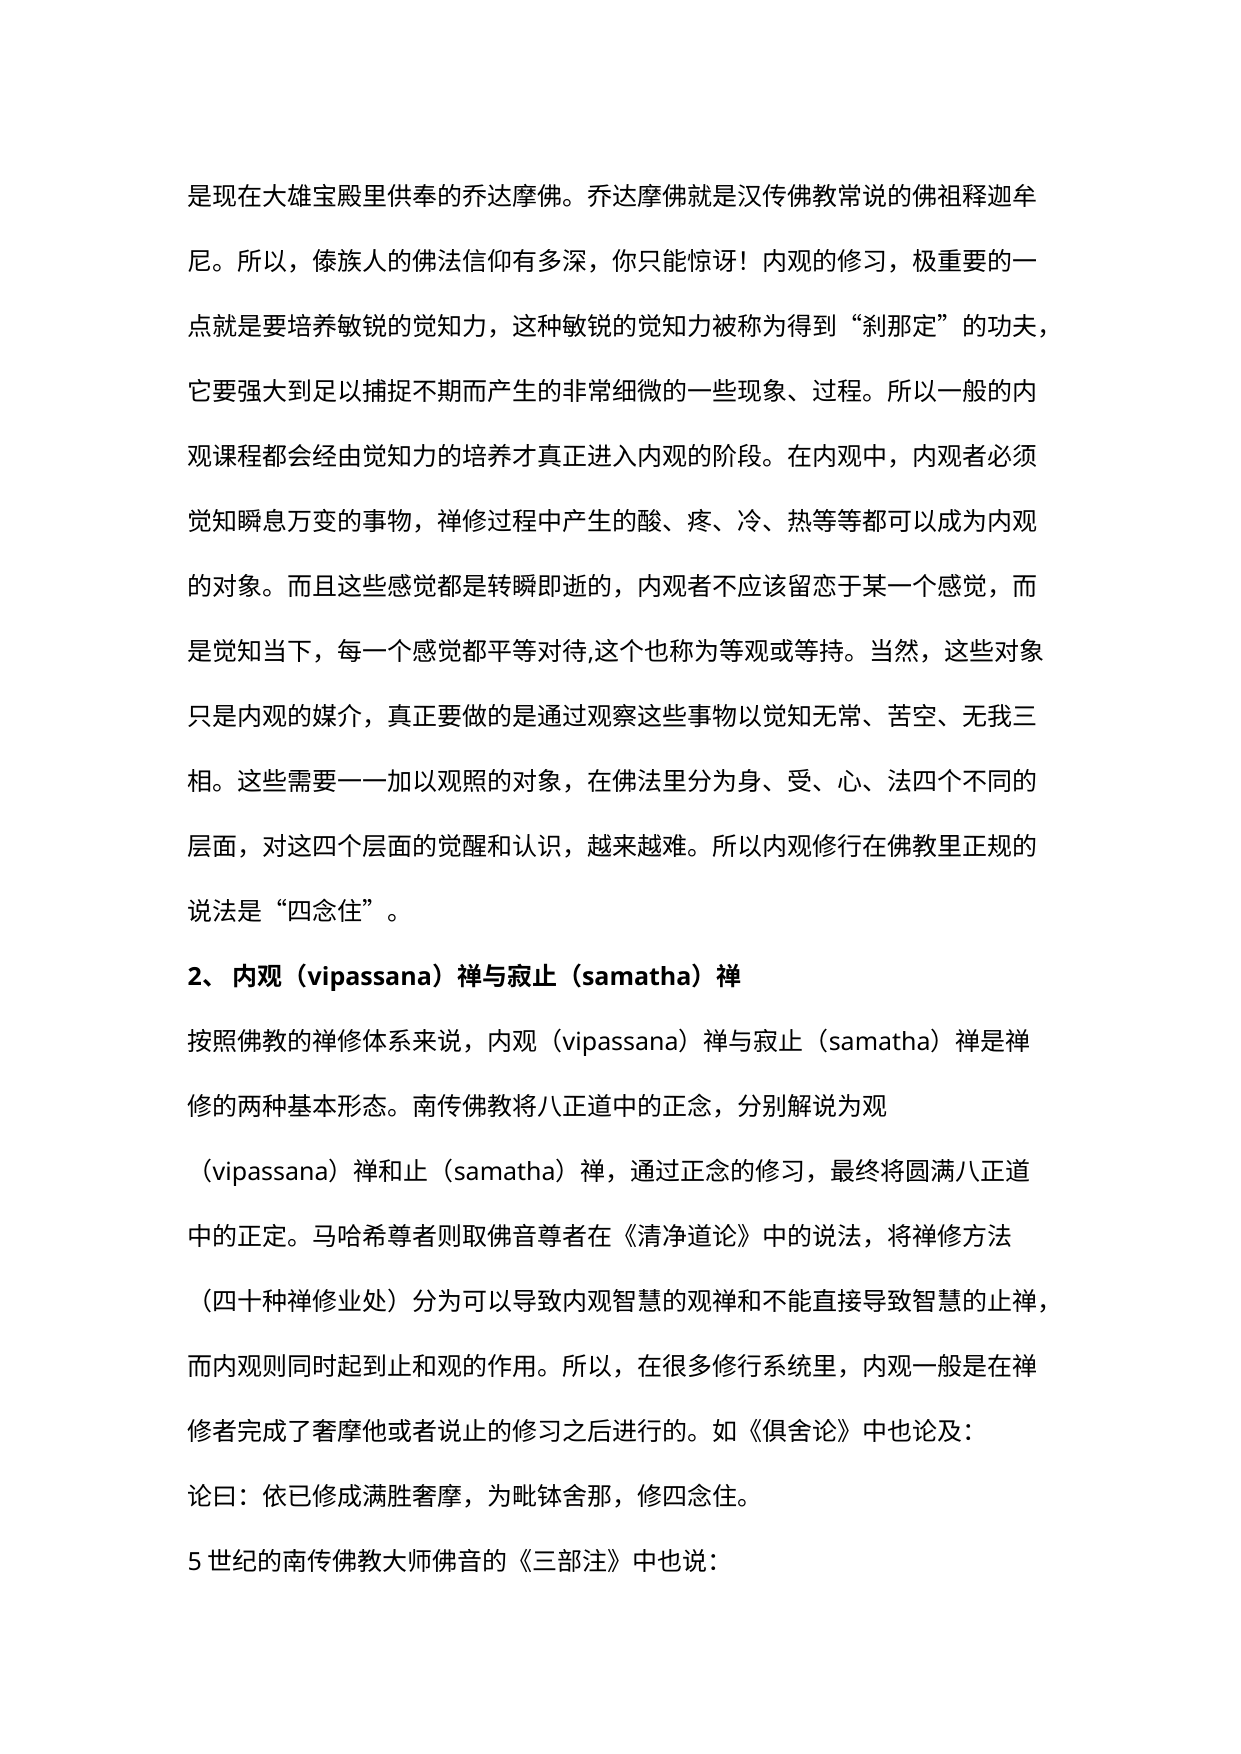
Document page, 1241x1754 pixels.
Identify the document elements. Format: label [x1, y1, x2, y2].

text [187, 162, 1053, 1592]
